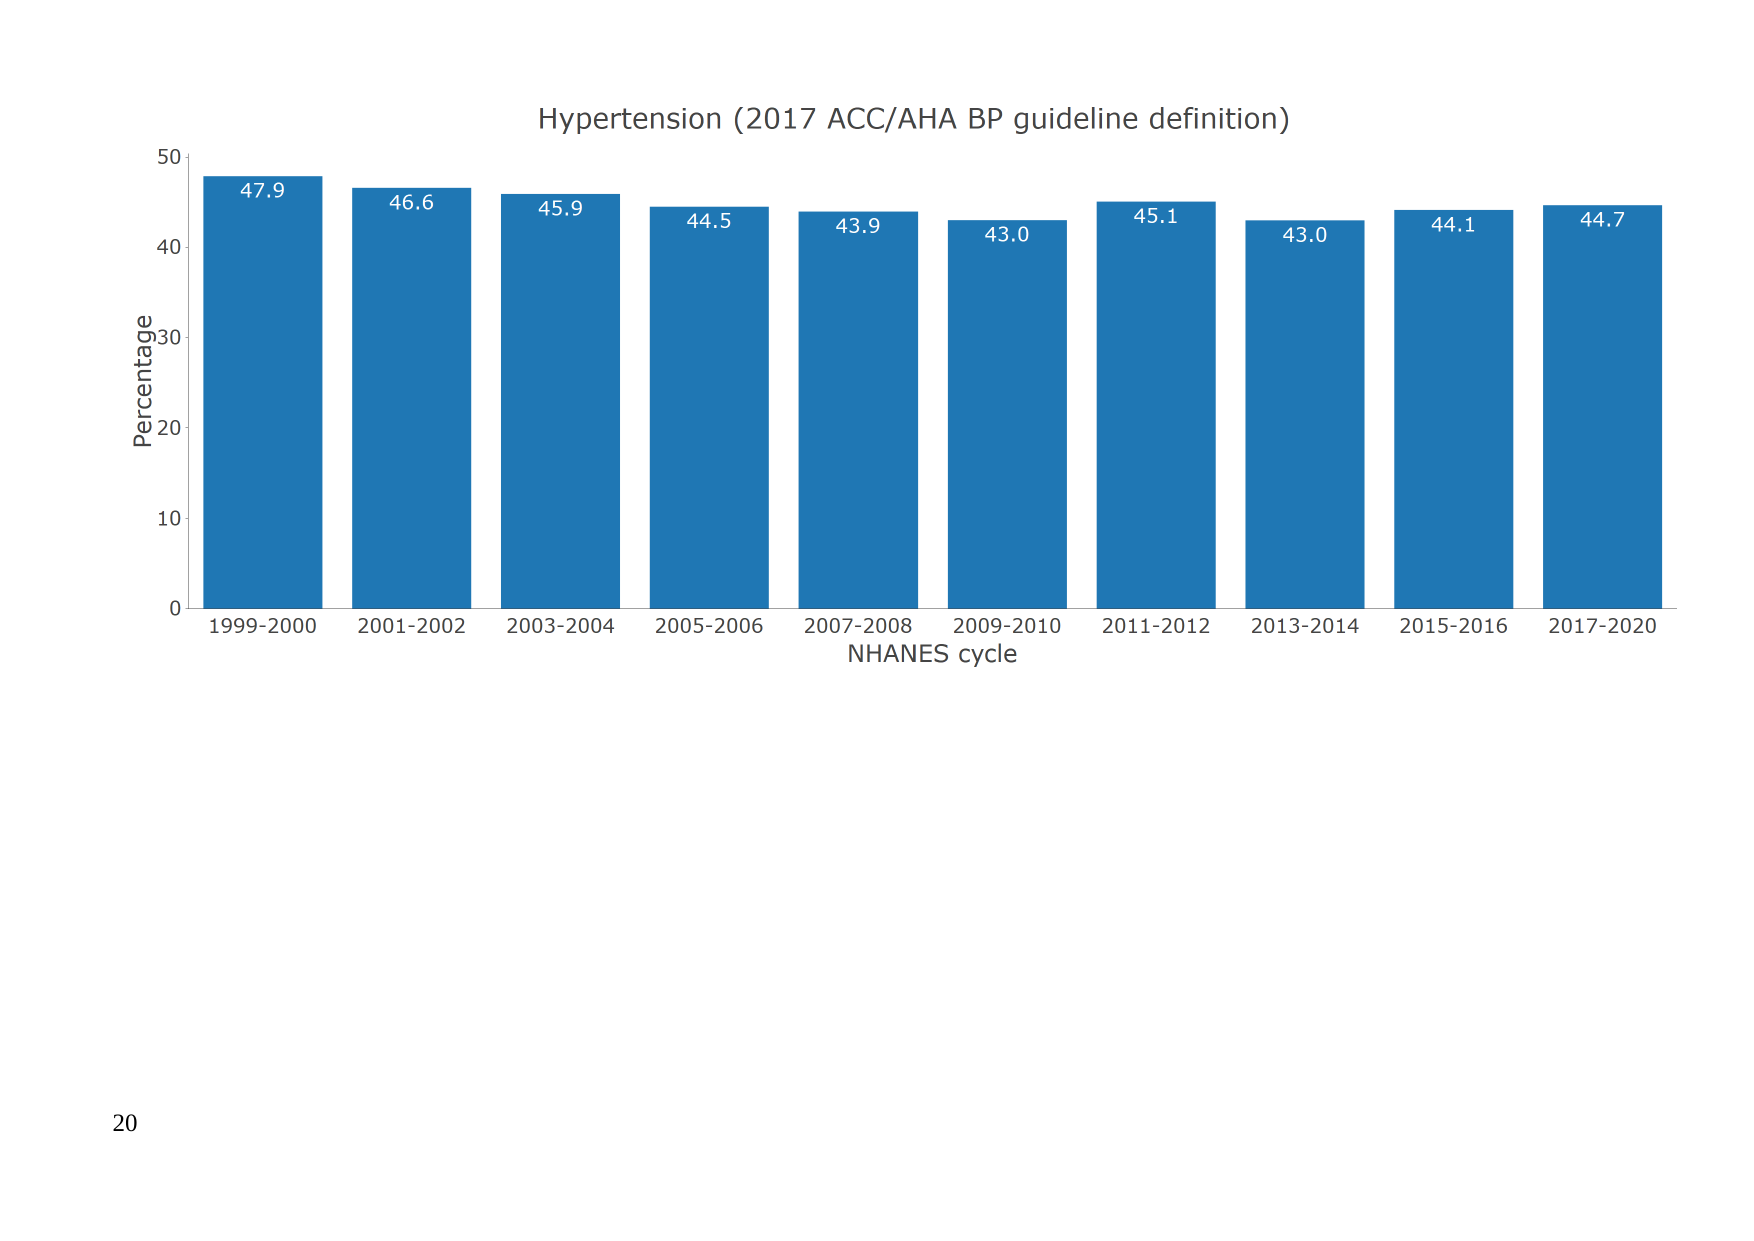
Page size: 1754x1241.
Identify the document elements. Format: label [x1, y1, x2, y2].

picture [127, 103, 1702, 667]
